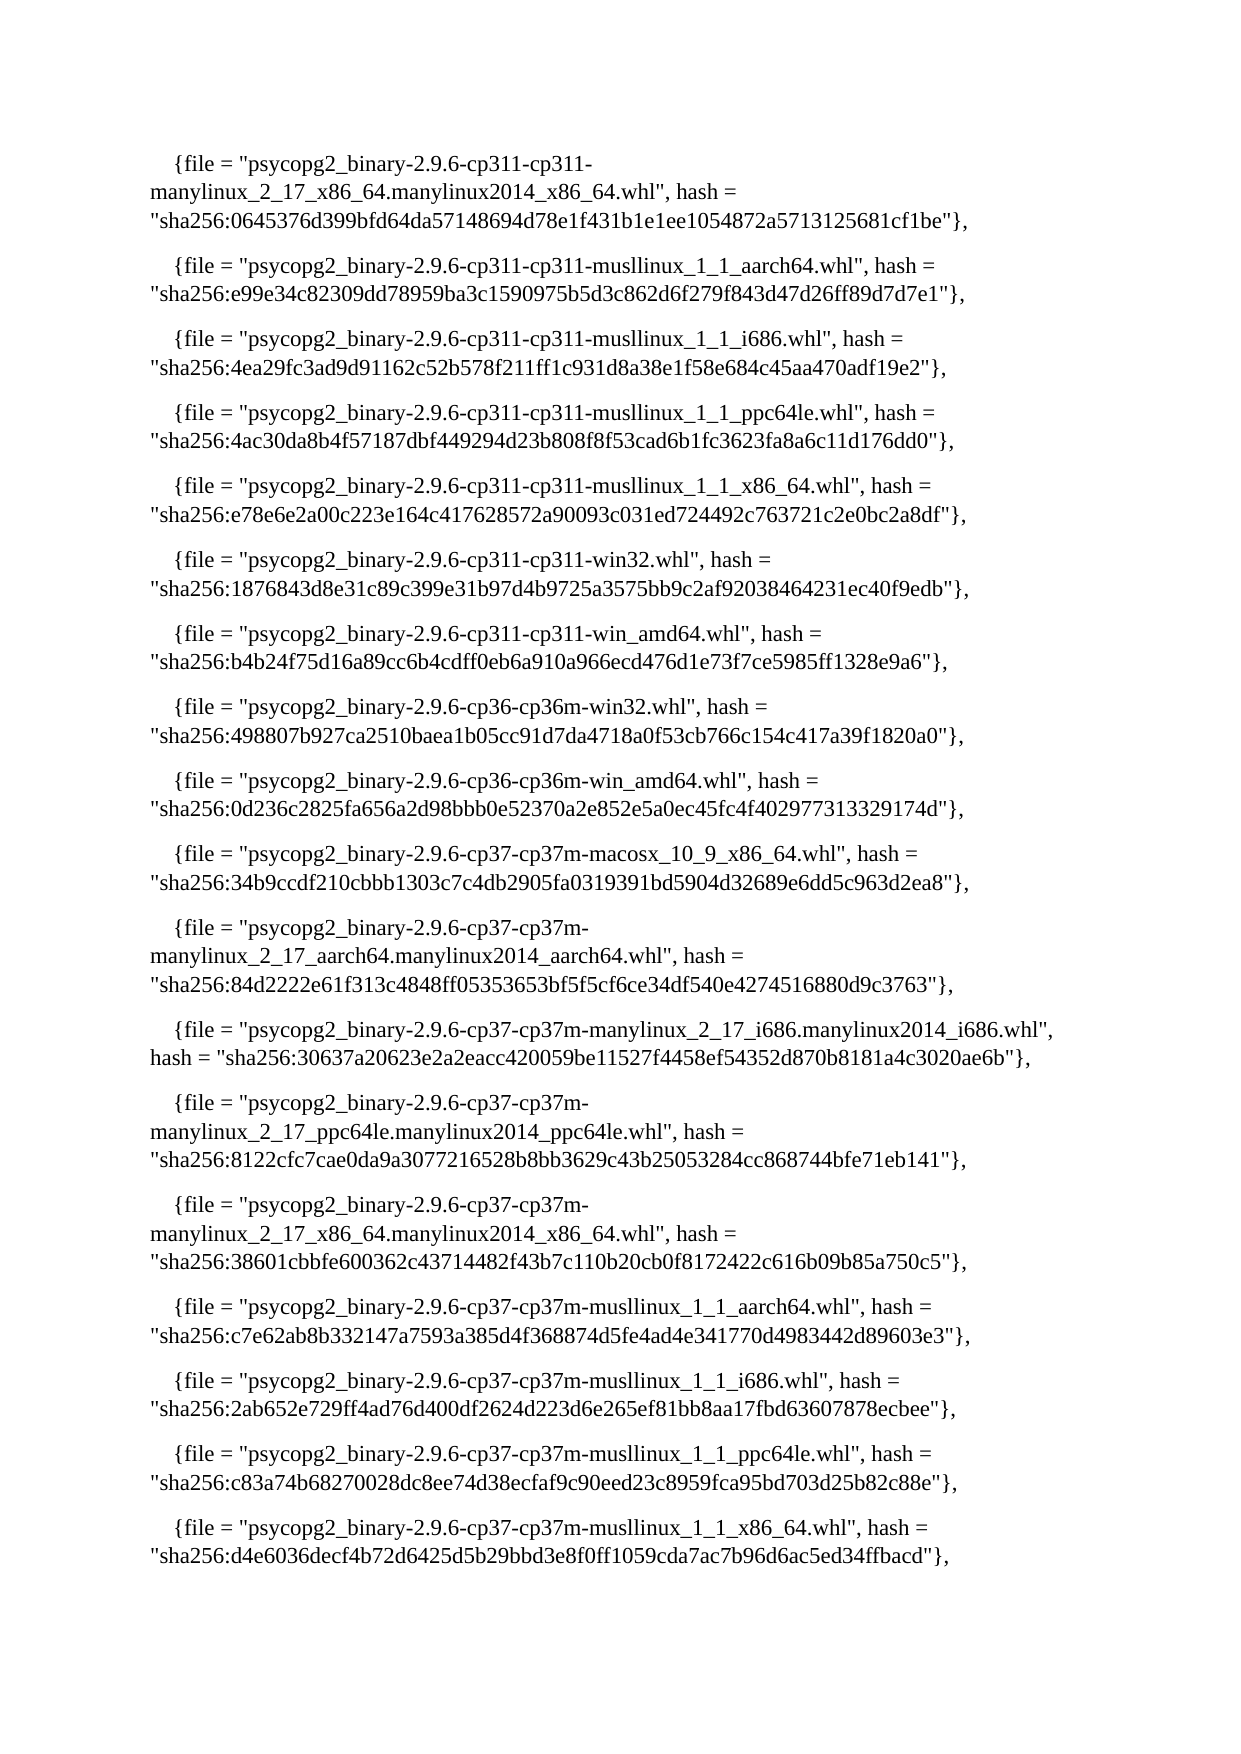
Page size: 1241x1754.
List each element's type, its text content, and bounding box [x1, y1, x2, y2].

text {file = "psycopg2_binary-2.9.6-cp37-cp37m-manylinux_2_17_aarch64.manylinux2014_aarch64.whl", hash = "sha256:84d2222e61f313c4848ff05353653bf5f5cf6ce34df540e4274516880d9c3763"}, [150, 914, 1090, 997]
text {file = "psycopg2_binary-2.9.6-cp37-cp37m-macosx_10_9_x86_64.whl", hash = "sha256:34b9ccdf210cbbb1303c7c4db2905fa0319391bd5904d32689e6dd5c963d2ea8"}, [150, 840, 1090, 895]
text {file = "psycopg2_binary-2.9.6-cp311-cp311-musllinux_1_1_i686.whl", hash = "sha256:4ea29fc3ad9d91162c52b578f211ff1c931d8a38e1f58e684c45aa470adf19e2"}, [150, 326, 1090, 380]
text {file = "psycopg2_binary-2.9.6-cp36-cp36m-win_amd64.whl", hash = "sha256:0d236c2825fa656a2d98bbb0e52370a2e852e5a0ec45fc4f402977313329174d"}, [150, 767, 1090, 822]
text {file = "psycopg2_binary-2.9.6-cp311-cp311-musllinux_1_1_x86_64.whl", hash = "sha256:e78e6e2a00c223e164c417628572a90093c031ed724492c763721c2e0bc2a8df"}, [150, 473, 1090, 527]
text {file = "psycopg2_binary-2.9.6-cp37-cp37m-manylinux_2_17_x86_64.manylinux2014_x86_64.whl", hash = "sha256:38601cbbfe600362c43714482f43b7c110b20cb0f8172422c616b09b85a750c5"}, [150, 1191, 1090, 1274]
text {file = "psycopg2_binary-2.9.6-cp311-cp311-manylinux_2_17_x86_64.manylinux2014_x86_64.whl", hash = "sha256:0645376d399bfd64da57148694d78e1f431b1e1ee1054872a5713125681cf1be"}, [150, 150, 1090, 233]
text {file = "psycopg2_binary-2.9.6-cp37-cp37m-manylinux_2_17_i686.manylinux2014_i686.whl", hash = "sha256:30637a20623e2a2eacc420059be11527f4458ef54352d870b8181a4c3020ae6b"}, [150, 1016, 1090, 1071]
text {file = "psycopg2_binary-2.9.6-cp37-cp37m-musllinux_1_1_aarch64.whl", hash = "sha256:c7e62ab8b332147a7593a385d4f368874d5fe4ad4e341770d4983442d89603e3"}, [150, 1293, 1090, 1348]
text {file = "psycopg2_binary-2.9.6-cp37-cp37m-musllinux_1_1_x86_64.whl", hash = "sha256:d4e6036decf4b72d6425d5b29bbd3e8f0ff1059cda7ac7b96d6ac5ed34ffbacd"}, [150, 1514, 1090, 1569]
text {file = "psycopg2_binary-2.9.6-cp37-cp37m-musllinux_1_1_i686.whl", hash = "sha256:2ab652e729ff4ad76d400df2624d223d6e265ef81bb8aa17fbd63607878ecbee"}, [150, 1367, 1090, 1422]
text {file = "psycopg2_binary-2.9.6-cp37-cp37m-musllinux_1_1_ppc64le.whl", hash = "sha256:c83a74b68270028dc8ee74d38ecfaf9c90eed23c8959fca95bd703d25b82c88e"}, [150, 1440, 1090, 1495]
text {file = "psycopg2_binary-2.9.6-cp311-cp311-musllinux_1_1_ppc64le.whl", hash = "sha256:4ac30da8b4f57187dbf449294d23b808f8f53cad6b1fc3623fa8a6c11d176dd0"}, [150, 399, 1090, 454]
text {file = "psycopg2_binary-2.9.6-cp311-cp311-musllinux_1_1_aarch64.whl", hash = "sha256:e99e34c82309dd78959ba3c1590975b5d3c862d6f279f843d47d26ff89d7d7e1"}, [150, 252, 1090, 307]
text {file = "psycopg2_binary-2.9.6-cp311-cp311-win32.whl", hash = "sha256:1876843d8e31c89c399e31b97d4b9725a3575bb9c2af92038464231ec40f9edb"}, [150, 546, 1090, 601]
text {file = "psycopg2_binary-2.9.6-cp37-cp37m-manylinux_2_17_ppc64le.manylinux2014_ppc64le.whl", hash = "sha256:8122cfc7cae0da9a3077216528b8bb3629c43b25053284cc868744bfe71eb141"}, [150, 1089, 1090, 1173]
text {file = "psycopg2_binary-2.9.6-cp36-cp36m-win32.whl", hash = "sha256:498807b927ca2510baea1b05cc91d7da4718a0f53cb766c154c417a39f1820a0"}, [150, 693, 1090, 748]
text {file = "psycopg2_binary-2.9.6-cp311-cp311-win_amd64.whl", hash = "sha256:b4b24f75d16a89cc6b4cdff0eb6a910a966ecd476d1e73f7ce5985ff1328e9a6"}, [150, 620, 1090, 674]
